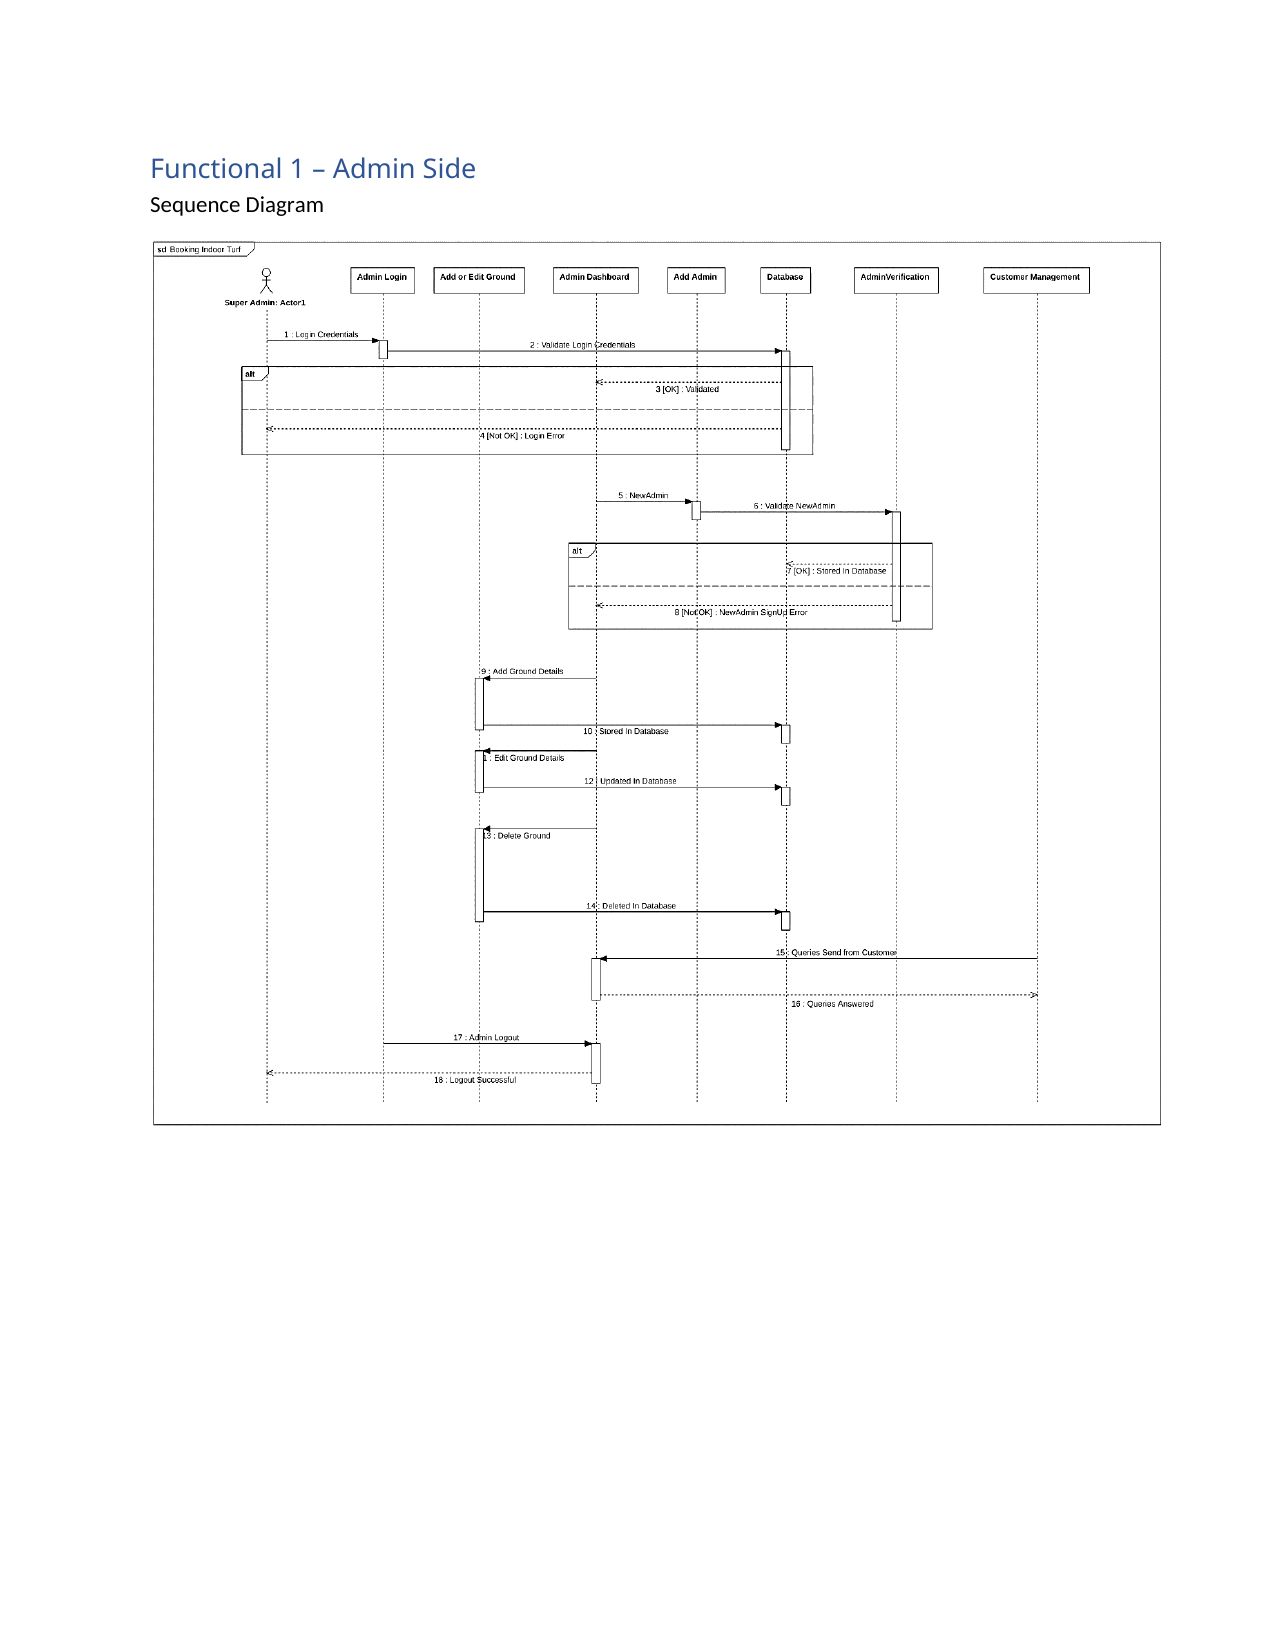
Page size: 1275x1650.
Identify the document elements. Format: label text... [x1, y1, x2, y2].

text Sequence Diagram [150, 190, 1125, 218]
picture [150, 236, 1164, 1131]
subtitle Functional 1 – Admin Side [150, 150, 1125, 187]
